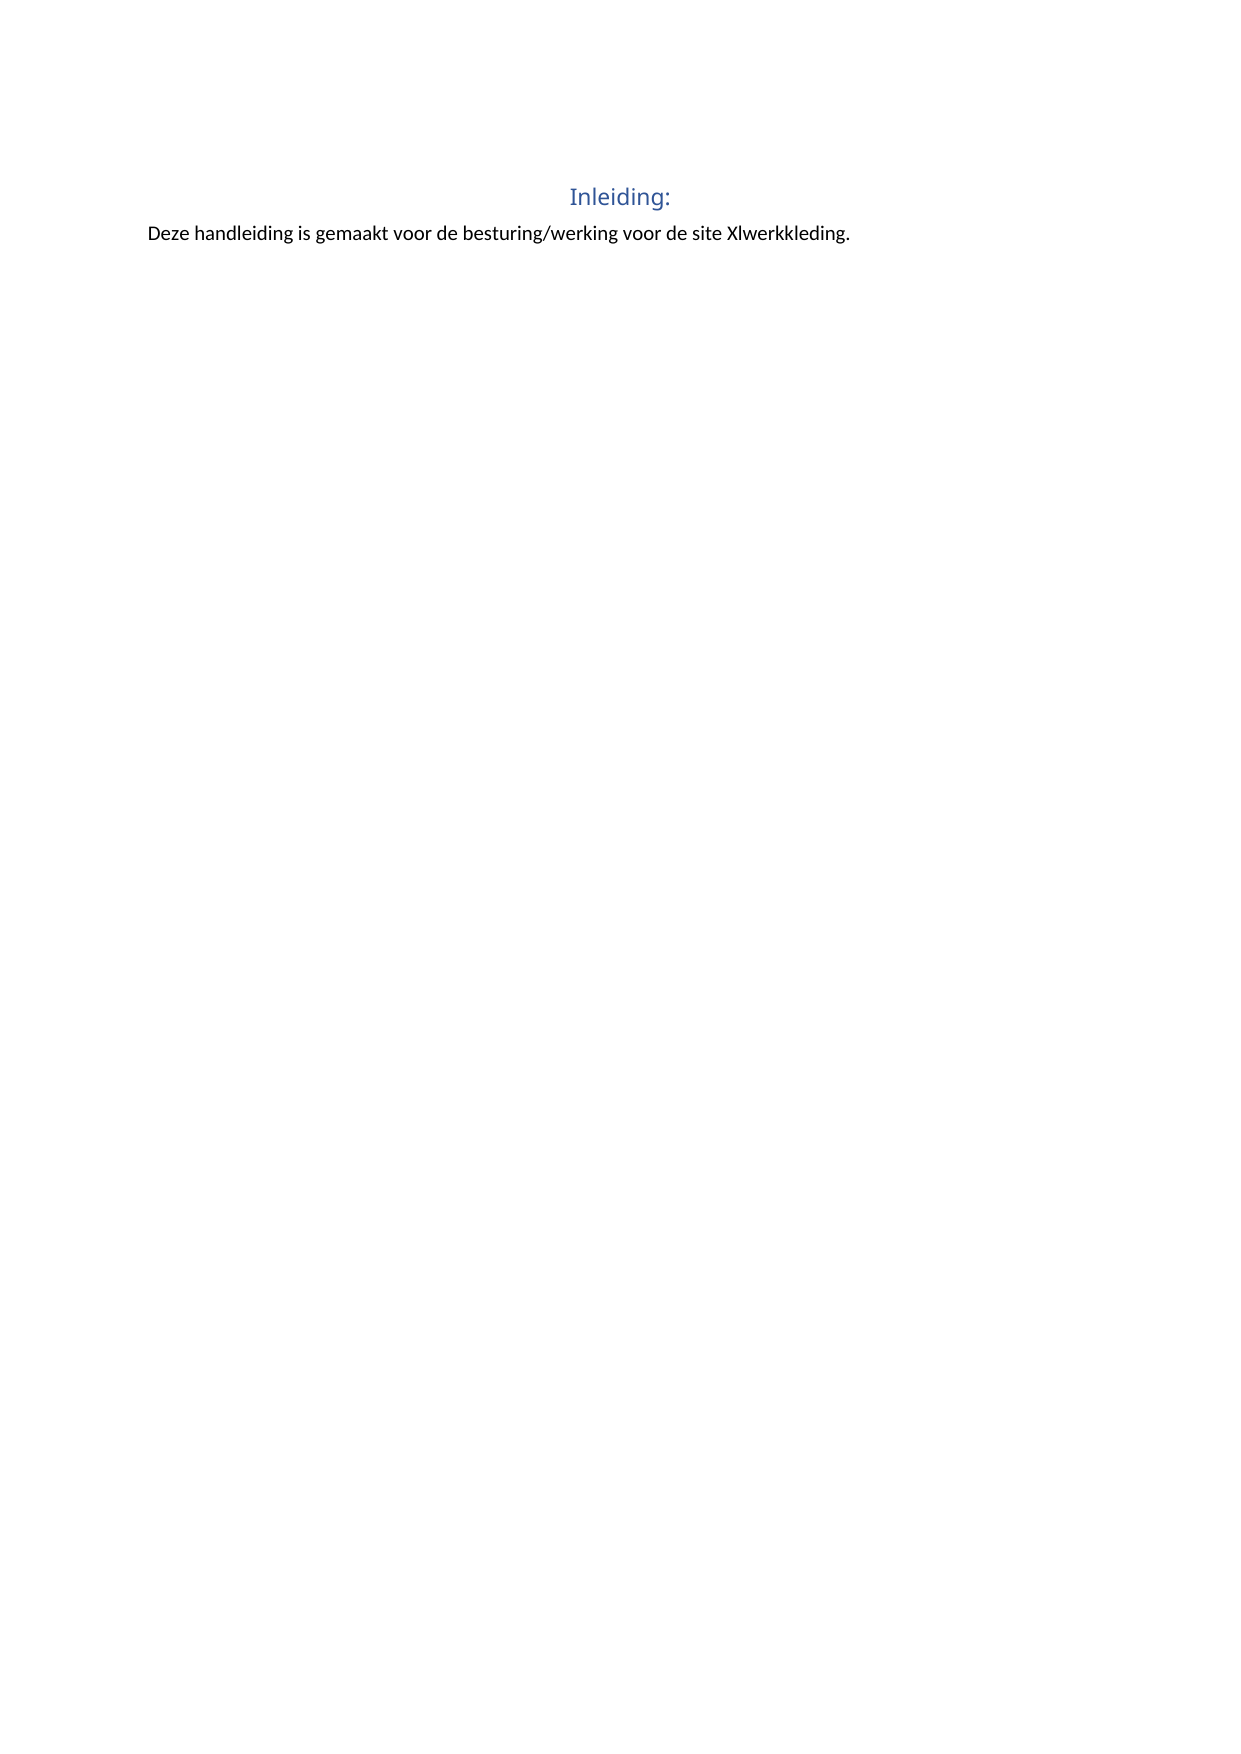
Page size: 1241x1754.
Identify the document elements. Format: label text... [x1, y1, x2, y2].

subtitle Inleiding: [148, 181, 1093, 212]
text Deze handleiding is gemaakt voor de besturing/werking voor de site Xlwerkkleding. [148, 221, 1093, 246]
